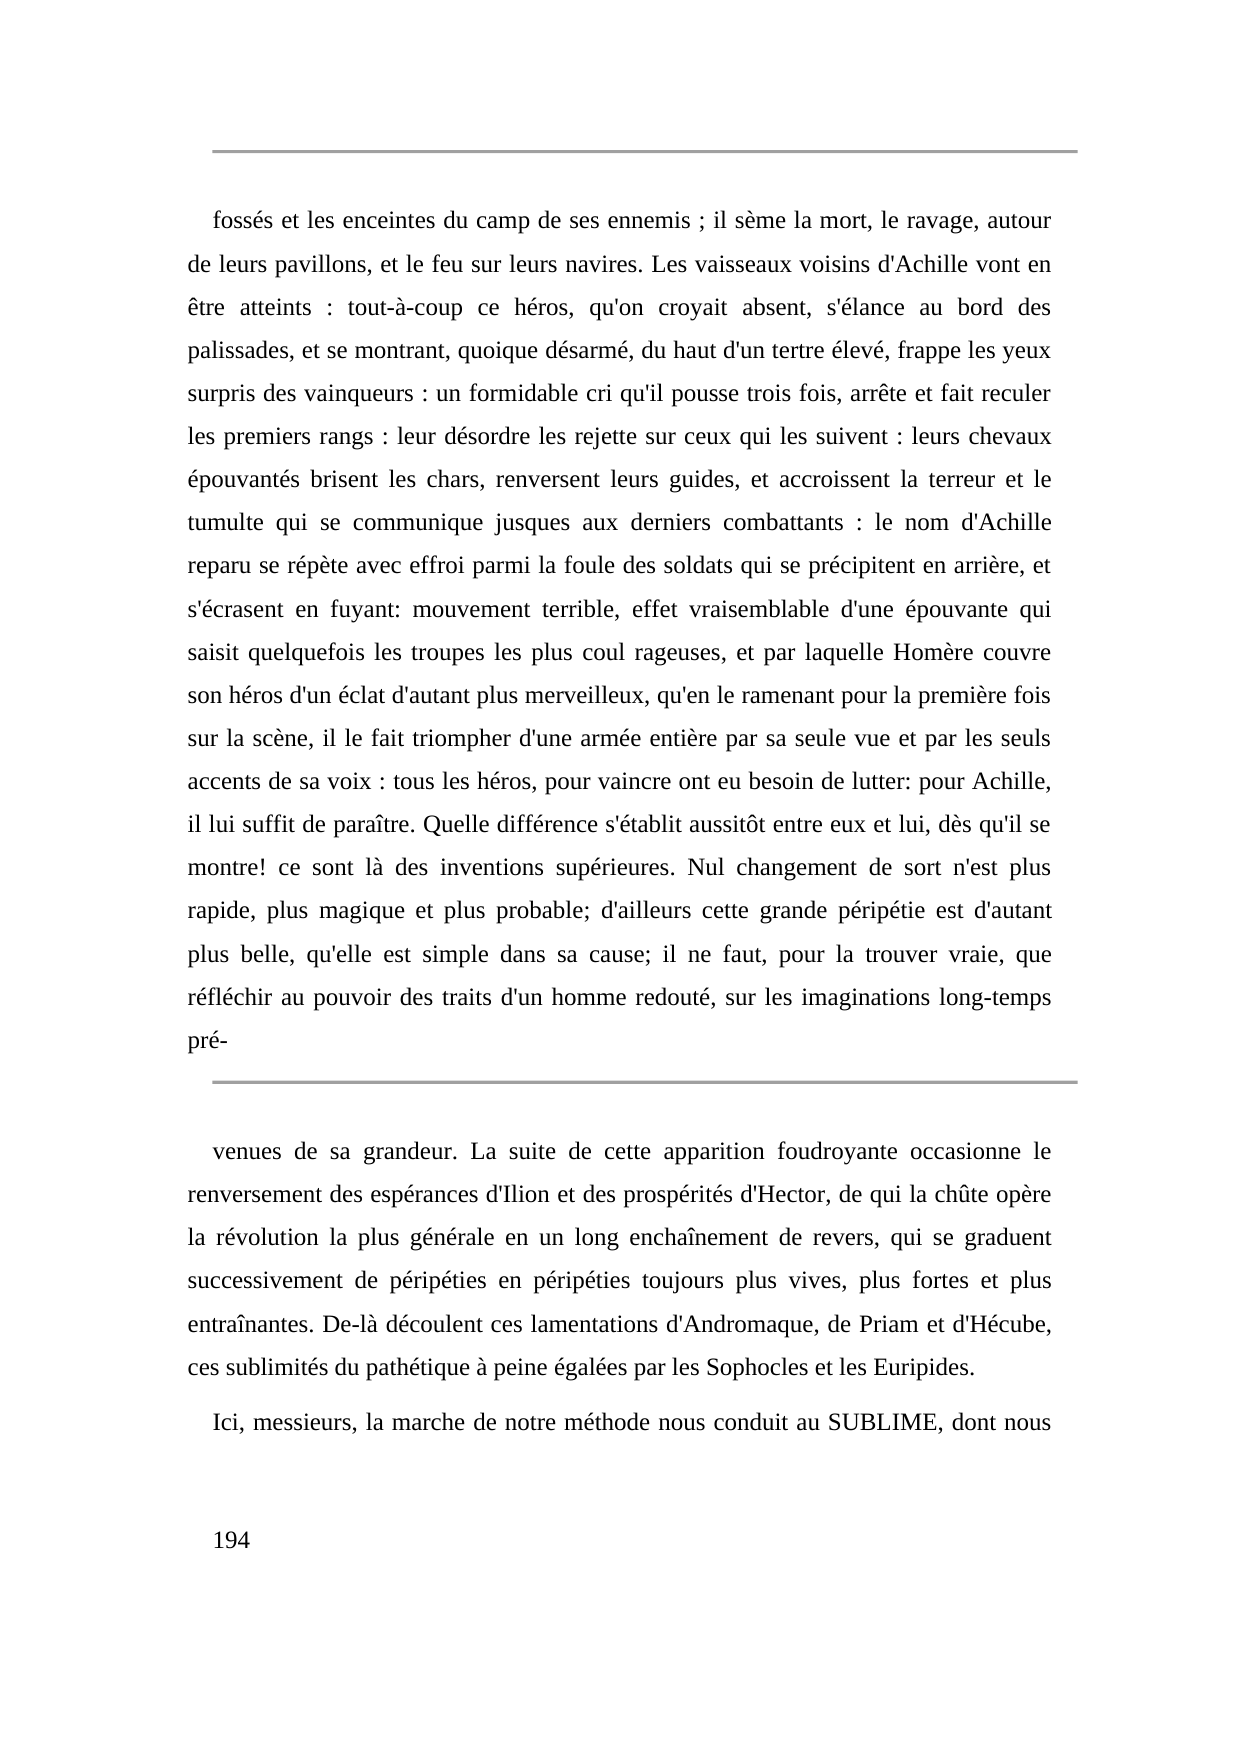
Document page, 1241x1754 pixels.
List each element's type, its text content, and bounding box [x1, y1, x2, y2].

text venues de sa grandeur. La suite de cette apparition foudroyante occasionne le renversement des espérances d'Ilion et des prospérités d'Hector, de qui la chûte opère la révolution la plus générale en un long enchaînement de revers, qui se graduent successivement de péripéties en péripéties toujours plus vives, plus fortes et plus entraînantes. De-là découlent ces lamentations d'Andromaque, de Priam et d'Hécube, ces sublimités du pathétique à peine égalées par les Sophocles et les Euripides. [187, 1136, 1053, 1381]
text fossés et les enceintes du camp de ses ennemis ; il sème la mort, le ravage, autour de leurs pavillons, et le feu sur leurs navires. Les vaisseaux voisins d'Achille vont en être atteints : tout-à-coup ce héros, qu'on croyait absent, s'élance au bord des palissades, et se montrant, quoique désarmé, du haut d'un tertre élevé, frappe les yeux surpris des vainqueurs : un formidable cri qu'il pousse trois fois, arrête et fait reculer les premiers rangs : leur désordre les rejette sur ceux qui les suivent : leurs chevaux épouvantés brisent les chars, renversent leurs guides, et accroissent la terreur et le tumulte qui se communique jusques aux derniers combattants : le nom d'Achille reparu se répète avec effroi parmi la foule des soldats qui se précipitent en arrière, et s'écrasent en fuyant: mouvement terrible, effet vraisemblable d'une épouvante qui saisit quelquefois les troupes les plus coul rageuses, et par laquelle Homère couvre son héros d'un éclat d'autant plus merveilleux, qu'en le ramenant pour la première fois sur la scène, il le fait triompher d'une armée entière par sa seule vue et par les seuls accents de sa voix : tous les héros, pour vaincre ont eu besoin de lutter: pour Achille, il lui suffit de paraître. Quelle différence s'établit aussitôt entre eux et lui, dès qu'il se montre! ce sont là des inventions supérieures. Nul changement de sort n'est plus rapide, plus magique et plus probable; d'ailleurs cette grande péripétie est d'autant plus belle, qu'elle est simple dans sa cause; il ne faut, pour la trouver vraie, que réfléchir au pouvoir des traits d'un homme redouté, sur les imaginations long-temps pré- [187, 206, 1053, 1054]
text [187, 1407, 1053, 1436]
